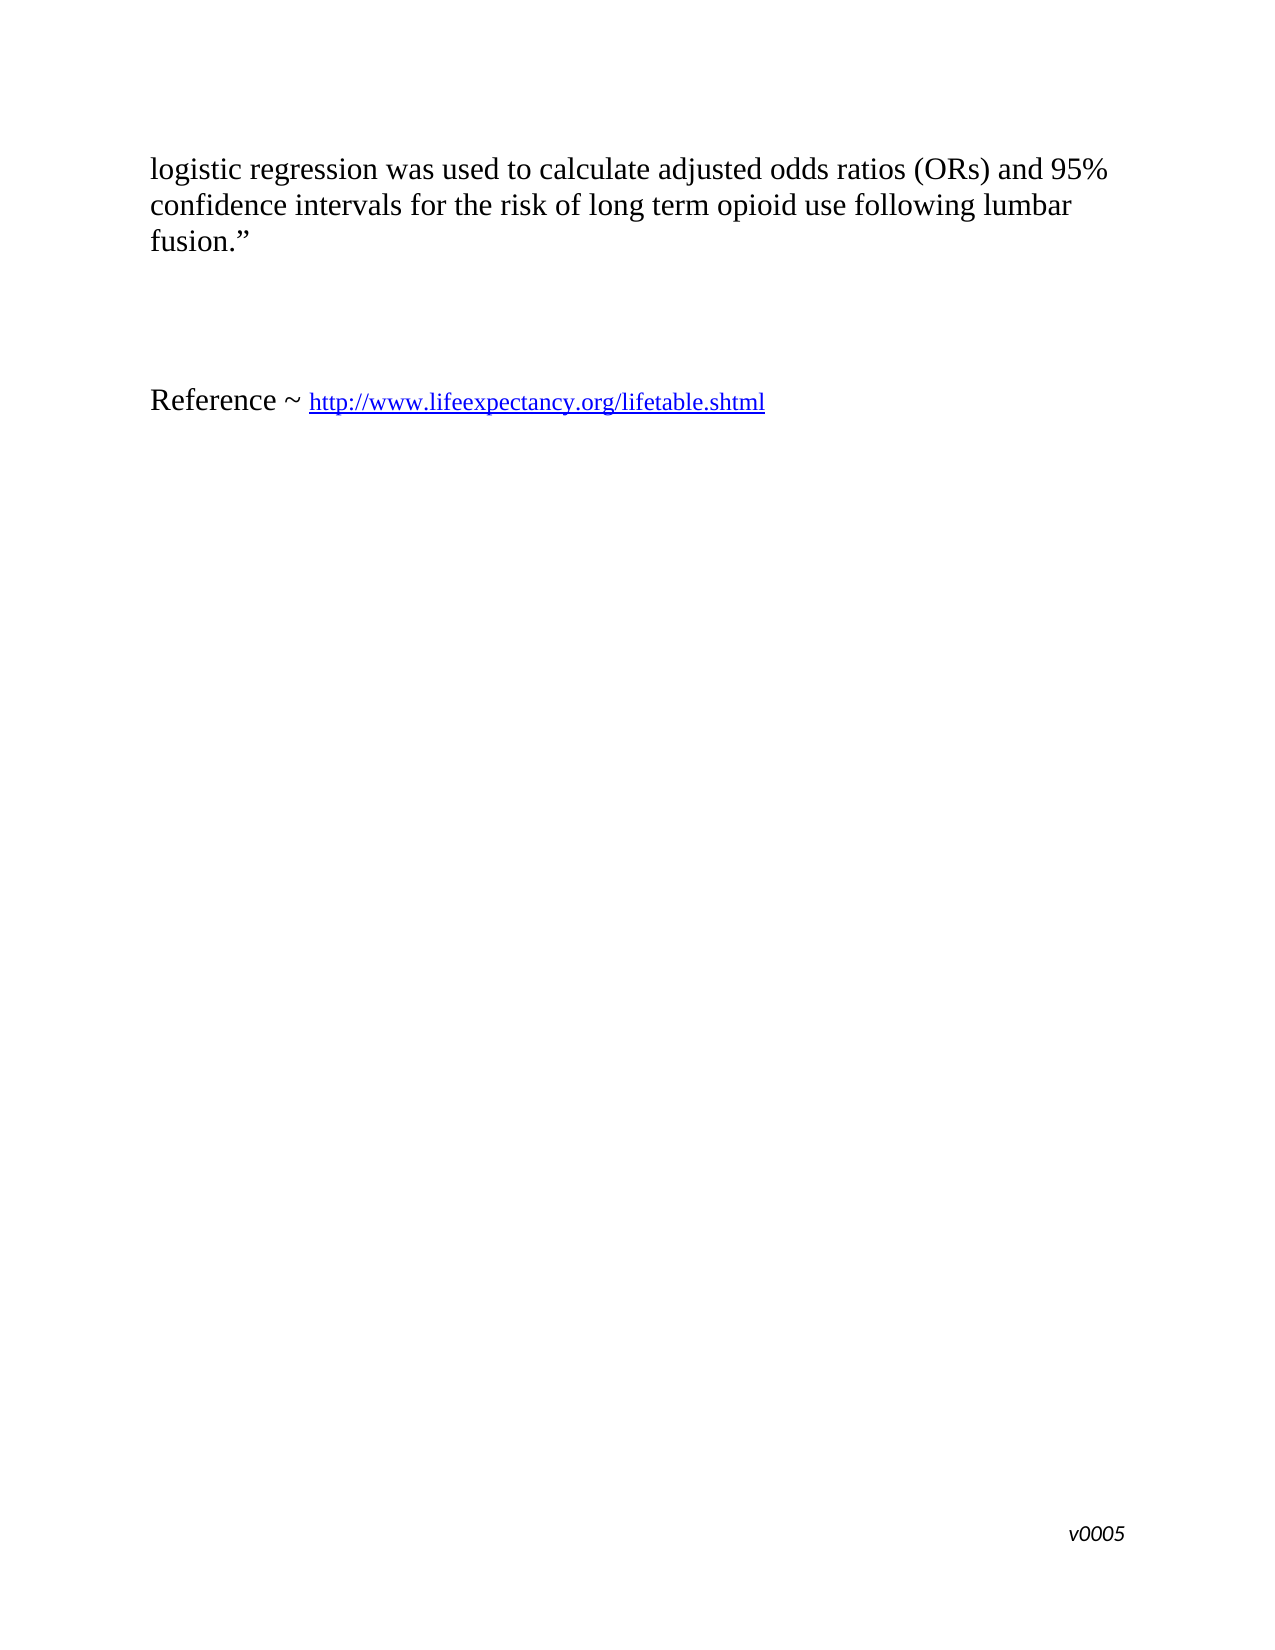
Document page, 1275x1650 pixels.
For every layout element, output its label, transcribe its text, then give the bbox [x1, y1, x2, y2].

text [150, 150, 1125, 258]
text Reference ~ http://www.lifeexpectancy.org/lifetable.shtml [150, 382, 1125, 417]
